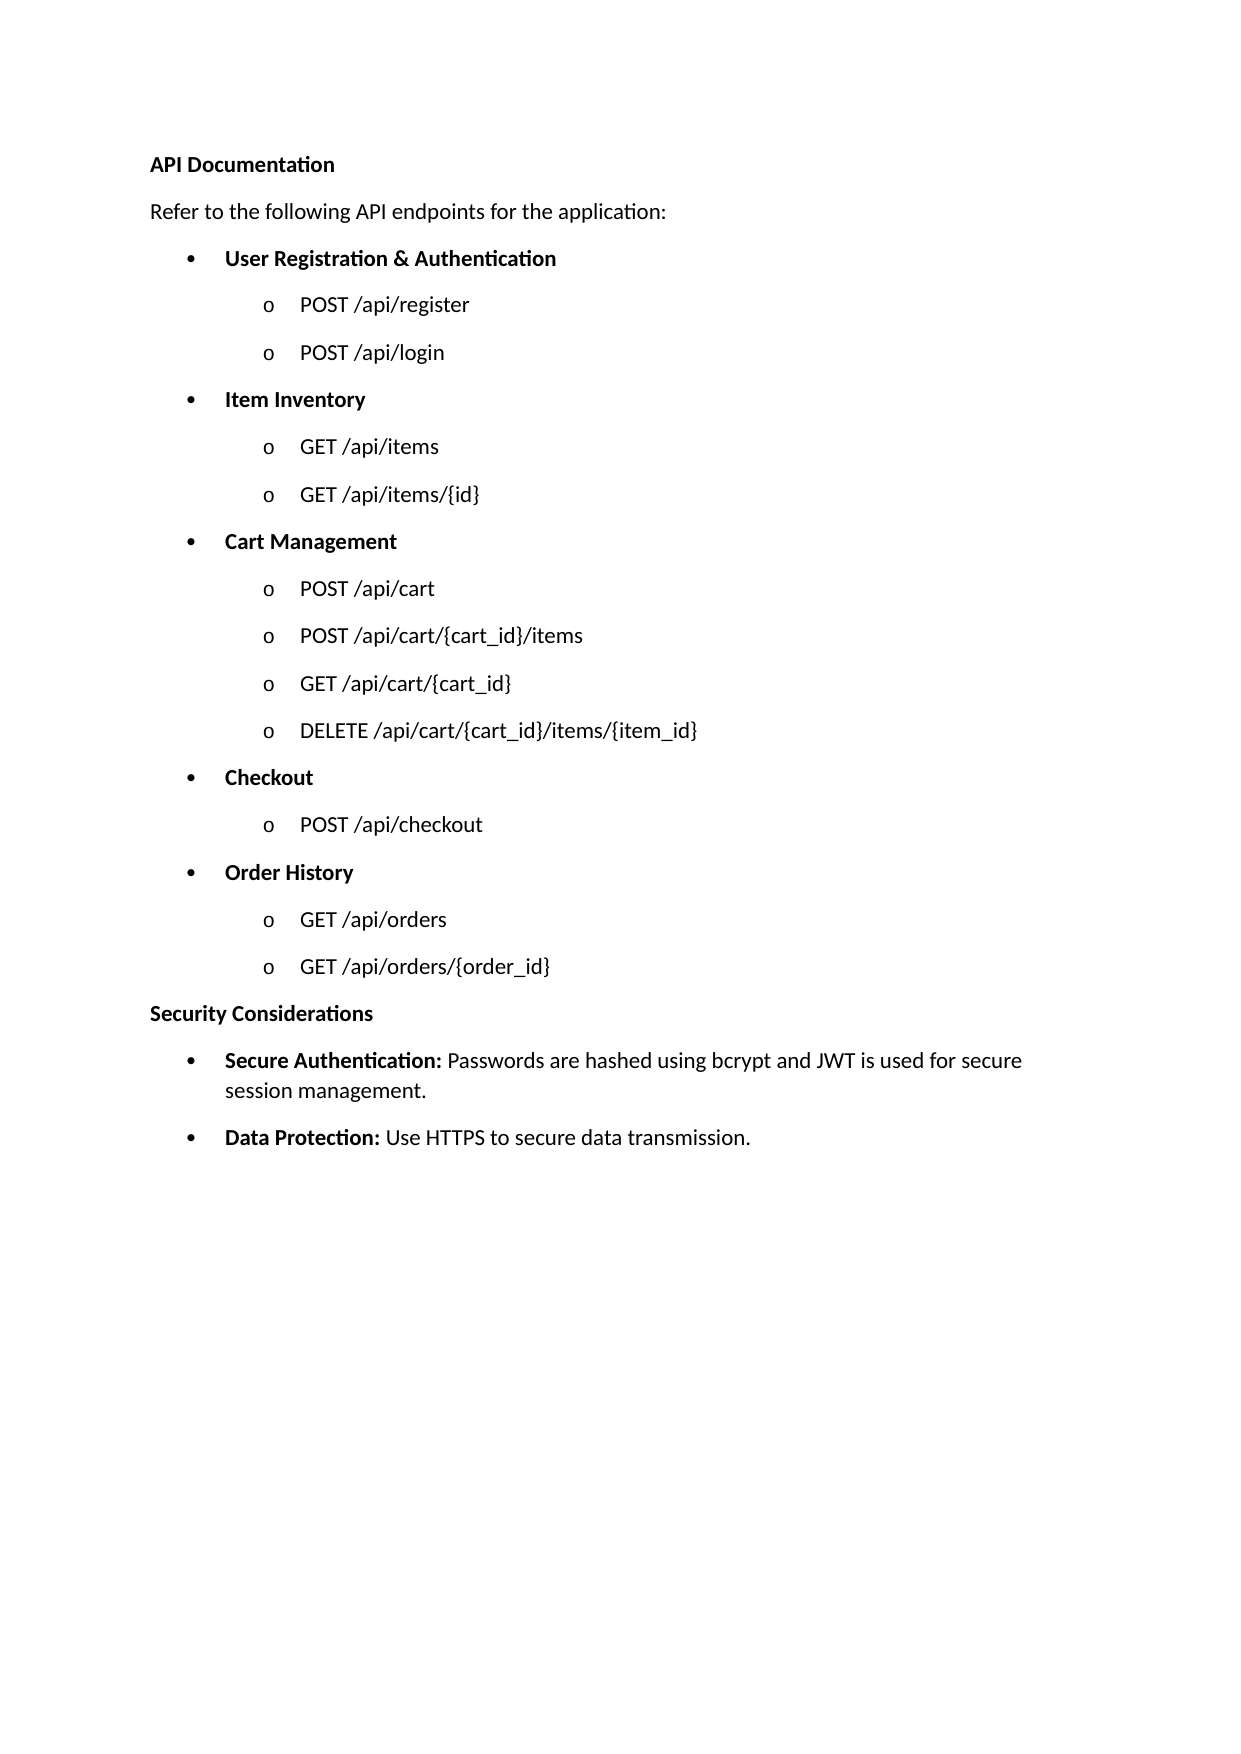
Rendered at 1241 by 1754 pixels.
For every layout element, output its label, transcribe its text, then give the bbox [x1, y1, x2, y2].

list POST /api/login [262, 338, 1090, 367]
list Secure Authentication: Passwords are hashed using bcrypt and JWT is used for secure session management. [187, 1046, 1090, 1104]
list GET /api/orders/{order_id} [262, 952, 1090, 981]
list Data Protection: Use HTTPS to secure data transmission. [187, 1123, 1090, 1151]
list GET /api/orders [262, 905, 1090, 933]
list Item Inventory [187, 385, 1090, 413]
list POST /api/cart/{cart_id}/items [262, 621, 1090, 650]
list POST /api/checkout [262, 810, 1090, 839]
text Refer to the following API endpoints for the application: [150, 197, 1090, 225]
list GET /api/cart/{cart_id} [262, 669, 1090, 697]
list GET /api/items/{id} [262, 480, 1090, 508]
list Cart Management [187, 527, 1090, 555]
list DELETE /api/cart/{cart_id}/items/{item_id} [262, 716, 1090, 745]
text API Documentation [150, 150, 1090, 178]
list POST /api/register [262, 291, 1090, 319]
list POST /api/cart [262, 574, 1090, 602]
list Order History [187, 858, 1090, 886]
text Security Considerations [150, 999, 1090, 1027]
list GET /api/items [262, 432, 1090, 461]
list User Registration & Authentication [187, 244, 1090, 272]
list Checkout [187, 763, 1090, 792]
